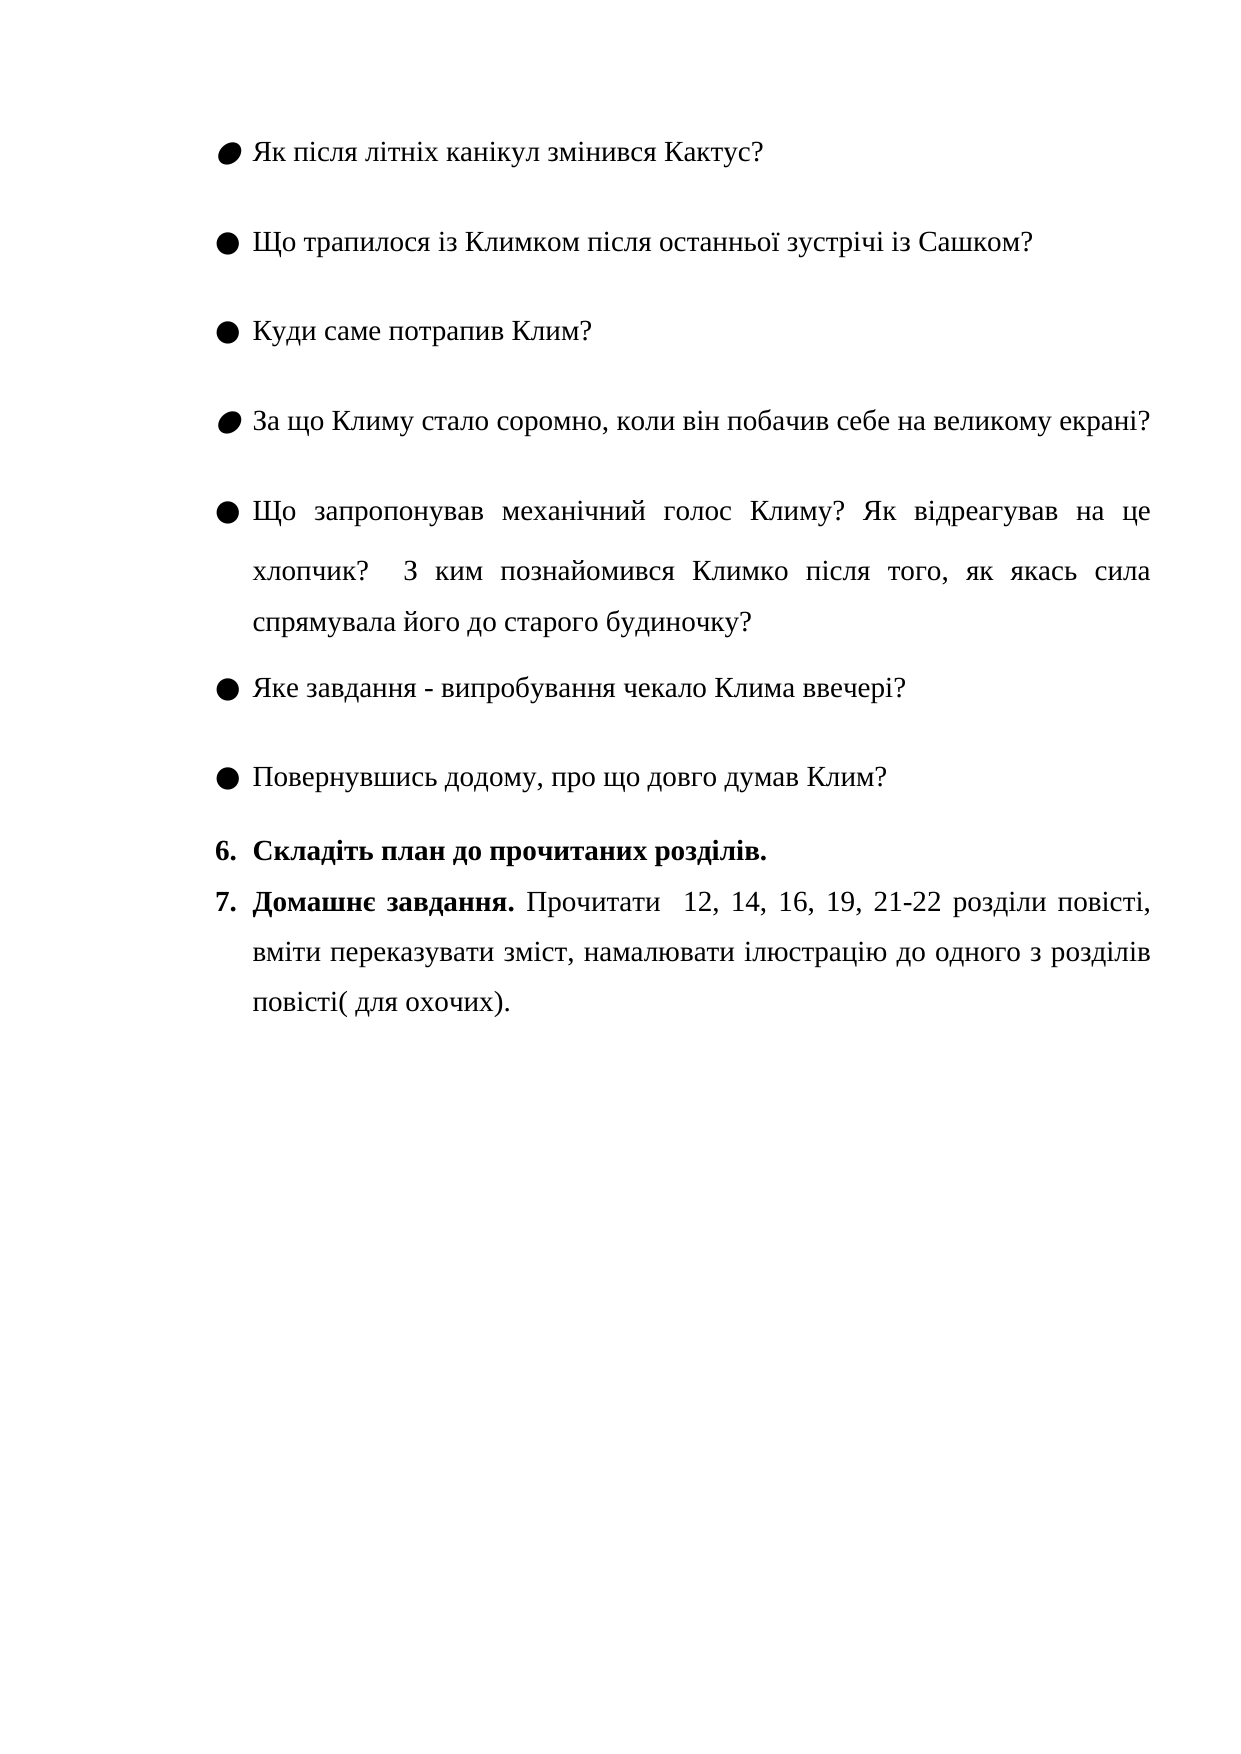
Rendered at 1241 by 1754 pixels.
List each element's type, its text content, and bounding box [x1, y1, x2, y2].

list Складіть план до прочитаних розділів. [215, 833, 1152, 867]
list За що Климу стало соромно, коли він побачив себе на великому екрані? [215, 387, 1152, 447]
list Домашнє завдання. Прочитати 12, 14, 16, 19, 21-22 розділи повісті, вміти переказувати зміст, намалювати ілюстрацію до одного з розділів повісті( для охочих). [215, 884, 1152, 1018]
list Як після літніх канікул змінився Кактус? [215, 118, 1152, 178]
list Яке завдання - випробування чекало Клима ввечері? [215, 654, 1152, 714]
list Куди саме потрапив Клим? [215, 297, 1152, 357]
list Повернувшись додому, про що довго думав Клим? [215, 744, 1152, 803]
list Що трапилося із Климком після останньої зустрічі із Сашком? [215, 208, 1152, 268]
list Що запропонував механічний голос Климу? Як відреагував на це хлопчик? З ким познайомився Климко після того, як якась сила спрямувала його до старого будиночку? [215, 477, 1152, 637]
